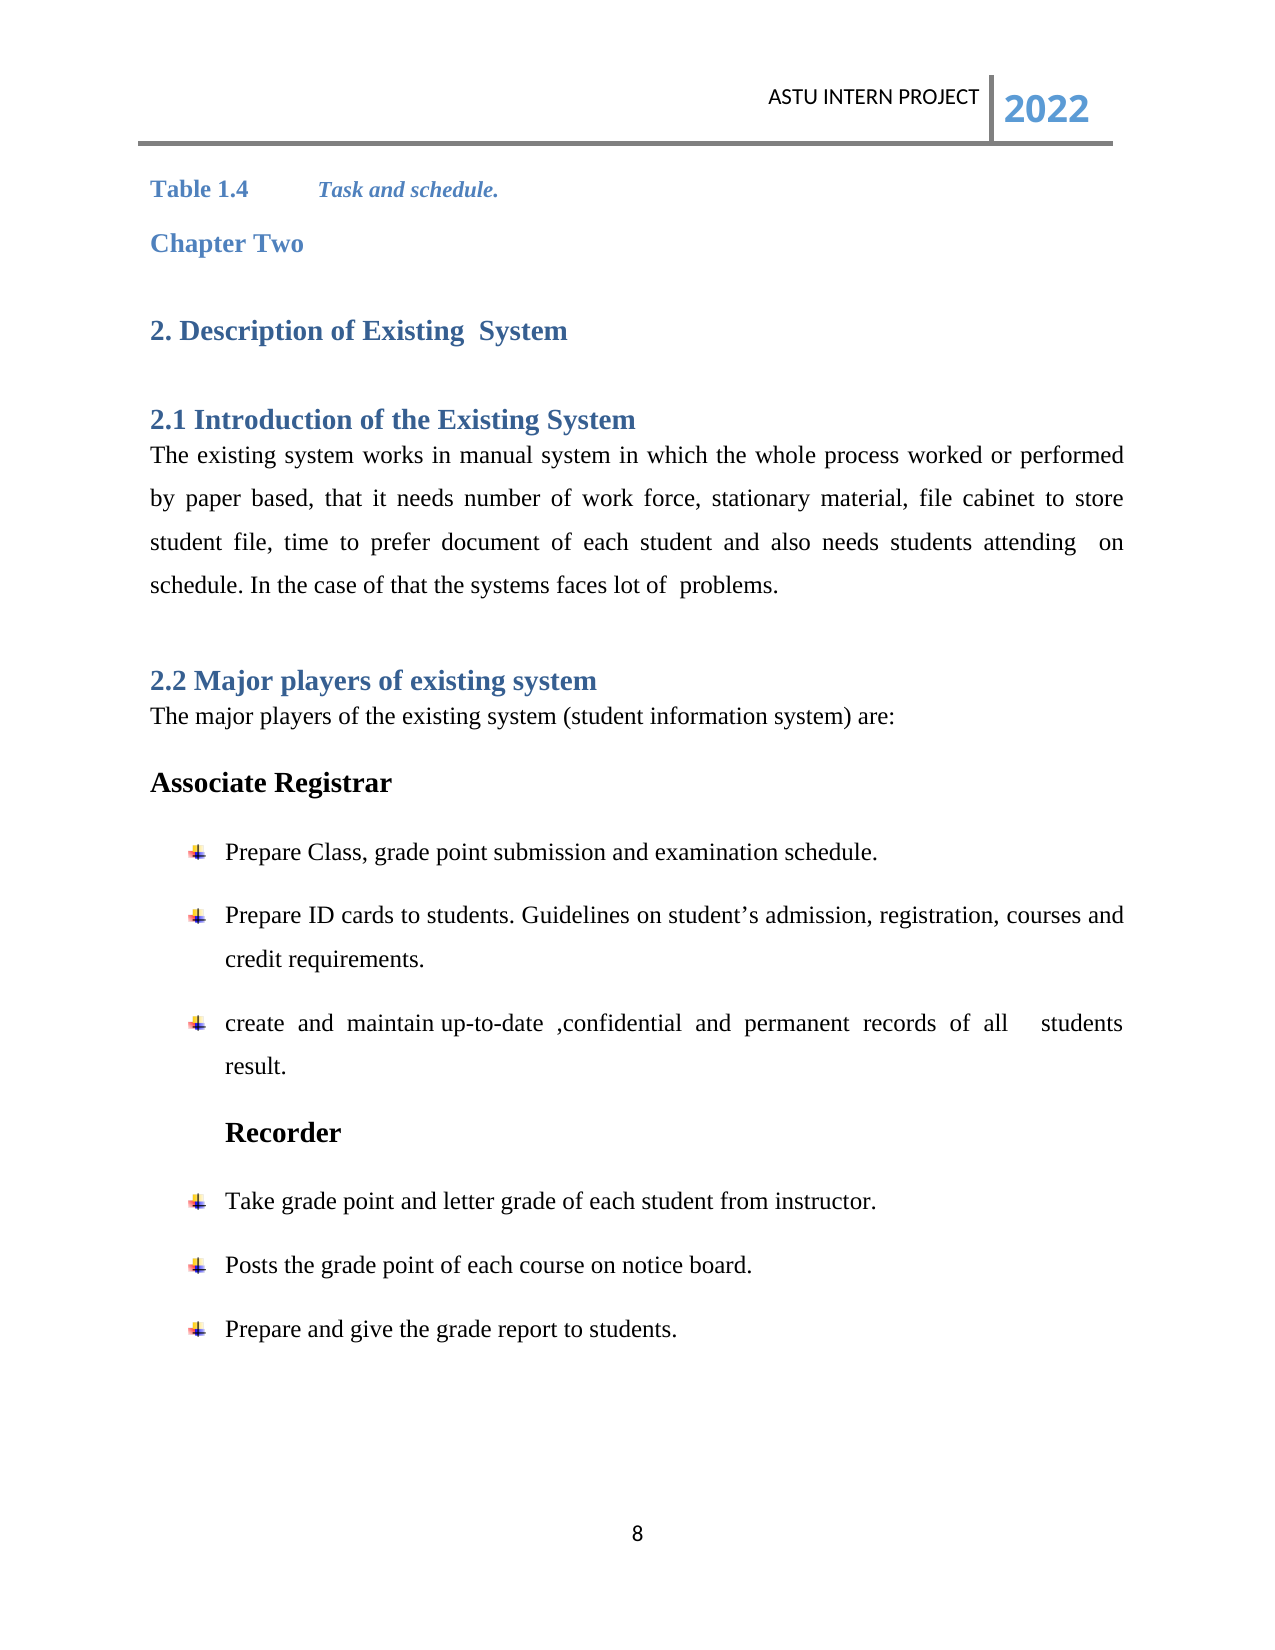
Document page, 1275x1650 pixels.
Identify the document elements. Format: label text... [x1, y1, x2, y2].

picture [188, 907, 206, 924]
picture [188, 1192, 206, 1210]
list Take grade point and letter grade of each student from instructor. [187, 1186, 1125, 1214]
subtitle 2. Description of Existing System [150, 313, 1125, 347]
text The major players of the existing system (student information system) are: [150, 701, 1125, 730]
subtitle 2.1 Introduction of the Existing System [150, 402, 1125, 435]
picture [188, 1014, 206, 1031]
text Recorder [225, 1115, 1125, 1148]
text Associate Registrar [150, 765, 1125, 799]
picture [188, 843, 206, 860]
list Posts the grade point of each course on notice board. [187, 1250, 1125, 1278]
list create and maintain up-to-date ,confidential and permanent records of all students result. [187, 1008, 1125, 1079]
picture [188, 1256, 206, 1274]
list Prepare Class, grade point submission and examination schedule. [187, 837, 1125, 865]
subtitle 2.2 Major players of existing system [150, 663, 1125, 696]
list Prepare ID cards to students. Guidelines on student’s admission, registration, courses and credit requirements. [187, 901, 1125, 972]
picture [188, 1320, 206, 1337]
list Prepare and give the grade report to students. [187, 1314, 1125, 1342]
subtitle Chapter Two [150, 228, 1125, 259]
subtitle Table 1.4 Task and schedule. [150, 174, 1125, 202]
text The existing system works in manual system in which the whole process worked or performed by paper based, that it needs number of work force, stationary material, file cabinet to store student file, time to prefer document of each student and also needs students attending on schedule. In the case of that the systems faces lot of problems. [150, 440, 1125, 598]
